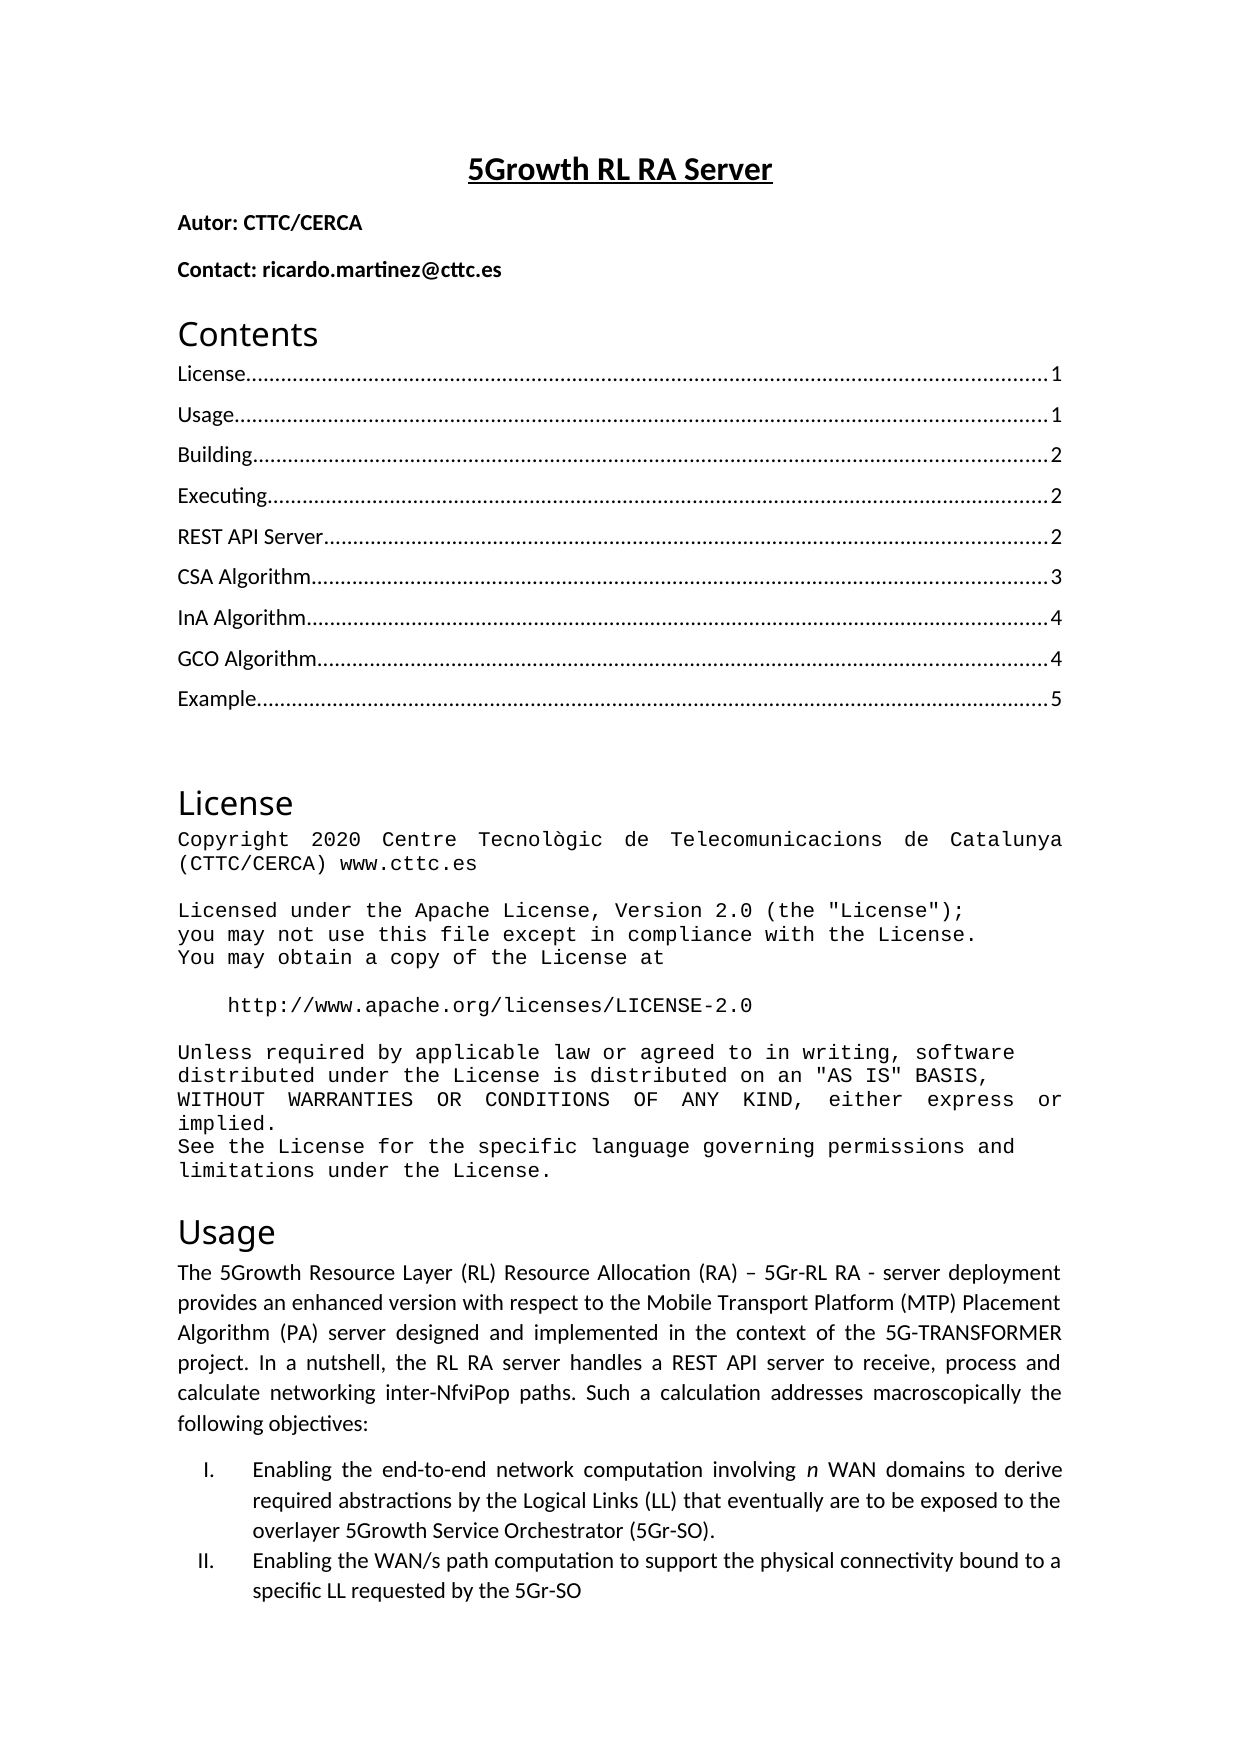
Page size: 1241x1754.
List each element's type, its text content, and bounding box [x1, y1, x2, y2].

text Contact: ricardo.martinez@cttc.es [177, 255, 1063, 283]
text Unless required by applicable law or agreed to in writing, software [177, 1042, 1063, 1066]
text distributed under the License is distributed on an "AS IS" BASIS, [177, 1066, 1063, 1089]
text WITHOUT WARRANTIES OR CONDITIONS OF ANY KIND, either express or implied. [177, 1089, 1063, 1136]
text Copyright 2020 Centre Tecnològic de Telecomunicacions de Catalunya (CTTC/CERCA) www.cttc.es [177, 829, 1063, 876]
list Enabling the WAN/s path computation to support the physical connectivity bound to a specific LL requested by the 5Gr-SO [215, 1546, 1063, 1604]
text The 5Growth Resource Layer (RL) Resource Allocation (RA) – 5Gr-RL RA - server deployment provides an enhanced version with respect to the Mobile Transport Platform (MTP) Placement Algorithm (PA) server designed and implemented in the context of the 5G-TRANSFORMER project. In a nutshell, the RL RA server handles a REST API server to receive, process and calculate networking inter-NfviPop paths. Such a calculation addresses macroscopically the following objectives: [177, 1258, 1063, 1437]
text Autor: CTTC/CERCA [177, 208, 1063, 236]
text See the License for the specific language governing permissions and [177, 1136, 1063, 1160]
subtitle License [177, 780, 1063, 826]
subtitle Usage [177, 1209, 1063, 1254]
text 5Growth RL RA Server [177, 148, 1063, 188]
text you may not use this file except in compliance with the License. [177, 924, 1063, 947]
text limitations under the License. [177, 1160, 1063, 1184]
text You may obtain a copy of the License at [177, 947, 1063, 971]
list Enabling the end-to-end network computation involving n WAN domains to derive required abstractions by the Logical Links (LL) that eventually are to be exposed to the overlayer 5Growth Service Orchestrator (5Gr-SO). [215, 1456, 1063, 1544]
text http://www.apache.org/licenses/LICENSE-2.0 [177, 994, 1063, 1018]
text Licensed under the Apache License, Version 2.0 (the "License"); [177, 900, 1063, 924]
